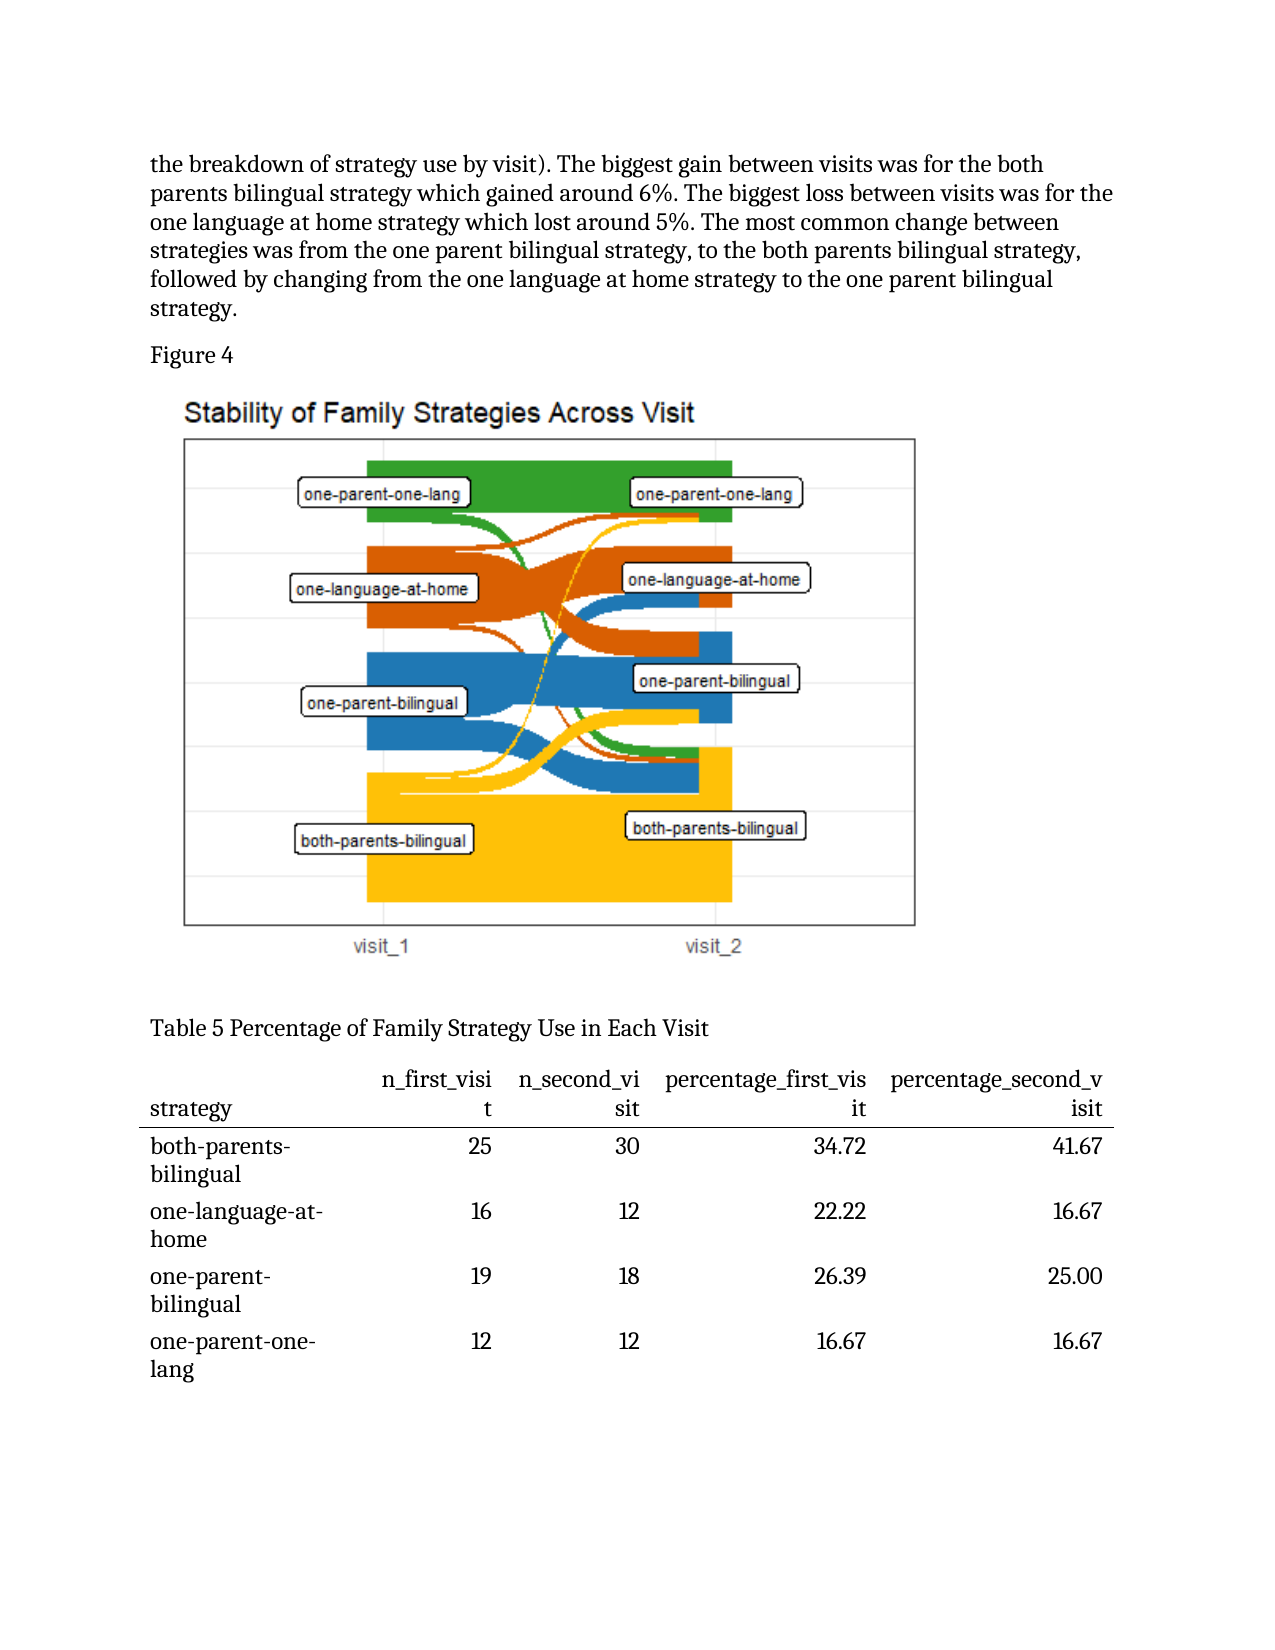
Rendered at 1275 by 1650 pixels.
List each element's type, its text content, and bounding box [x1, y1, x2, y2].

table_cell one-parent-bilingual [139, 1258, 365, 1323]
table_cell 16.67 [878, 1193, 1114, 1258]
table_cell 16.67 [651, 1323, 877, 1388]
table_header percentage_first_visit [651, 1061, 877, 1126]
table_cell 12 [503, 1193, 651, 1258]
table_header n_second_visit [503, 1061, 651, 1126]
picture [168, 388, 927, 996]
table_header n_first_visit [365, 1061, 503, 1126]
table_cell 18 [503, 1258, 651, 1323]
table_cell 25.00 [878, 1258, 1114, 1323]
table_cell 30 [503, 1128, 651, 1193]
table_cell both-parents-bilingual [139, 1128, 365, 1193]
table_cell 12 [365, 1323, 503, 1388]
table_header percentage_second_visit [878, 1061, 1114, 1126]
table_cell 16.67 [878, 1323, 1114, 1388]
table_cell 22.22 [651, 1193, 877, 1258]
text Table 5 Percentage of Family Strategy Use in Each Visit [150, 1014, 1125, 1043]
table_cell 34.72 [651, 1128, 877, 1193]
table_cell 26.39 [651, 1258, 877, 1323]
table_cell one-language-at-home [139, 1193, 365, 1258]
text Figure 4 [150, 341, 1125, 370]
table_header strategy [139, 1061, 365, 1126]
table_cell one-parent-one-lang [139, 1323, 365, 1388]
table_cell 25 [365, 1128, 503, 1193]
table_cell 16 [365, 1193, 503, 1258]
table_cell 12 [503, 1323, 651, 1388]
table_cell 19 [365, 1258, 503, 1323]
table_cell 41.67 [878, 1128, 1114, 1193]
